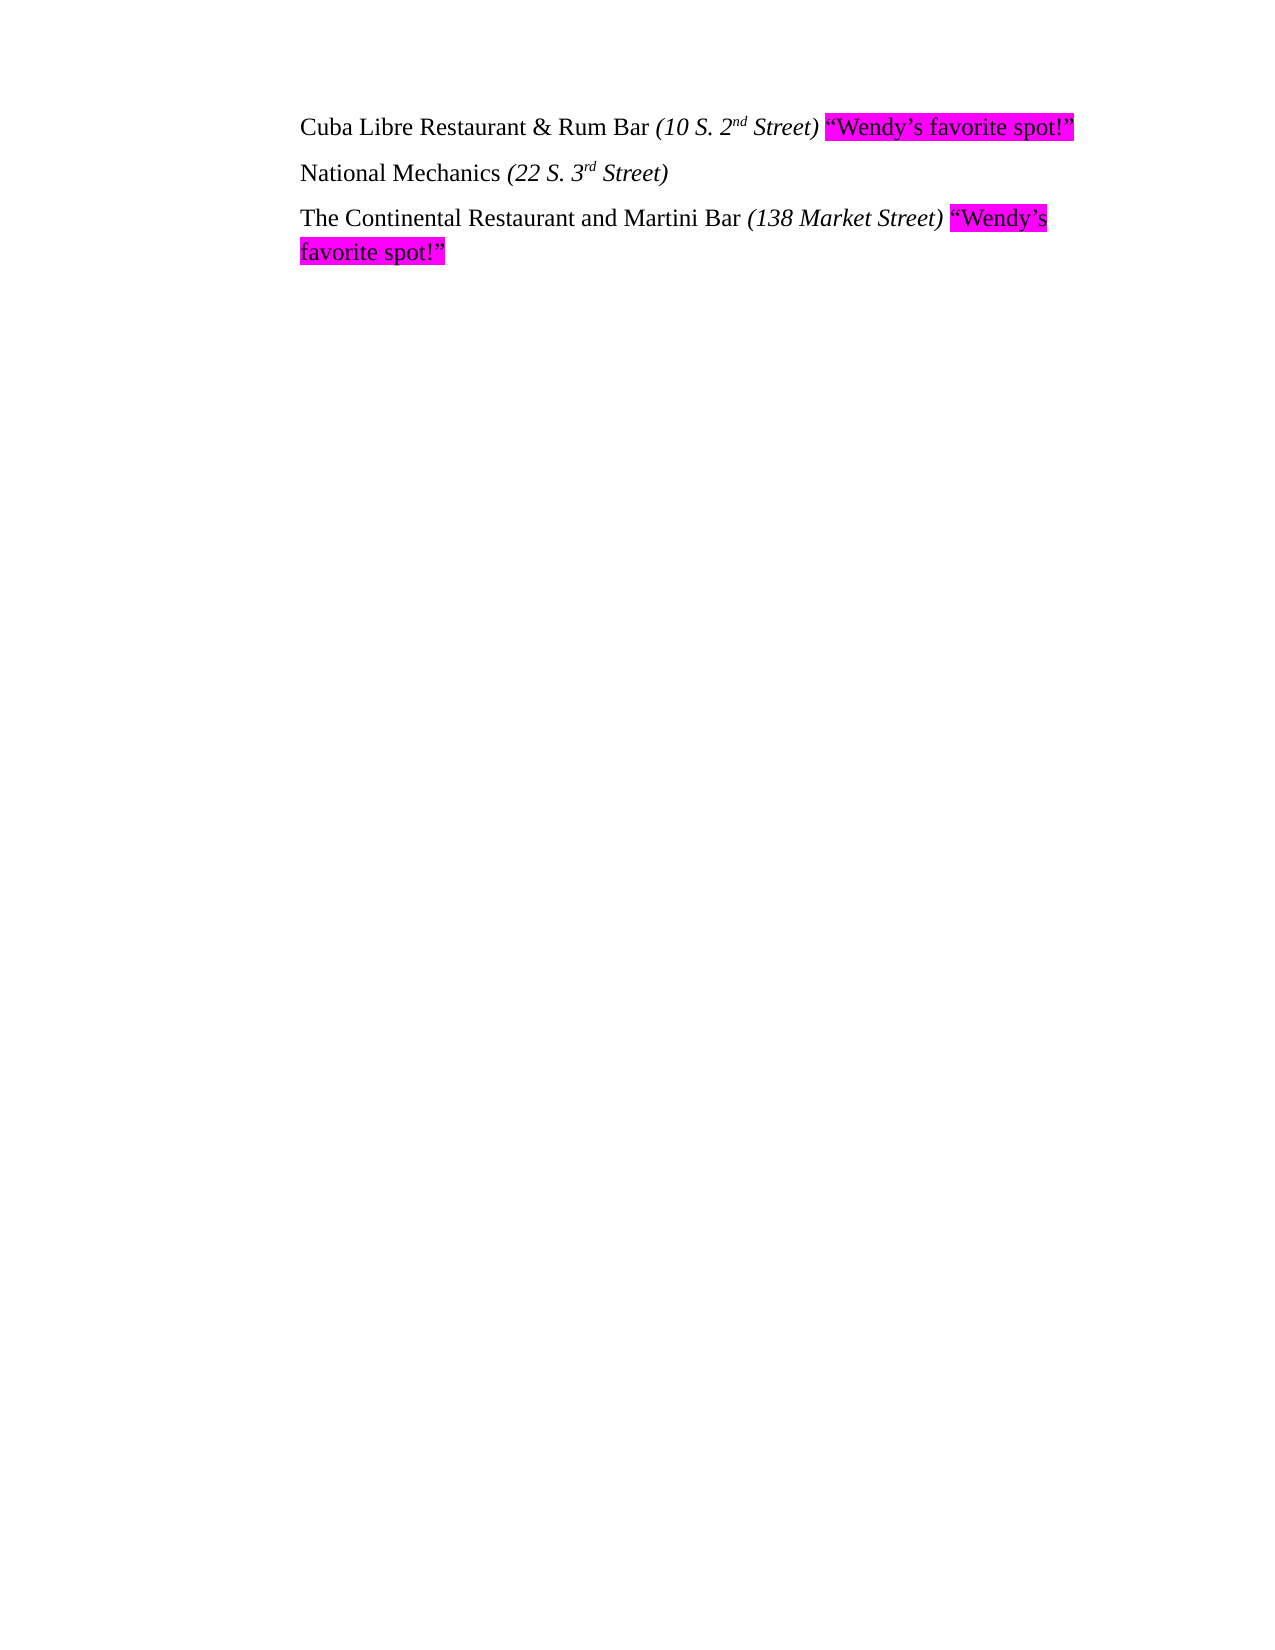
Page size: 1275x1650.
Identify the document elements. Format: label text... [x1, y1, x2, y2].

list National Mechanics (22 S. 3rd Street) [261, 158, 1125, 187]
list Cuba Libre Restaurant & Rum Bar (10 S. 2nd Street) “Wendy’s favorite spot!” [261, 112, 1125, 141]
list The Continental Restaurant and Martini Bar (138 Market Street) “Wendy’s favorite spot!” [261, 203, 1125, 265]
